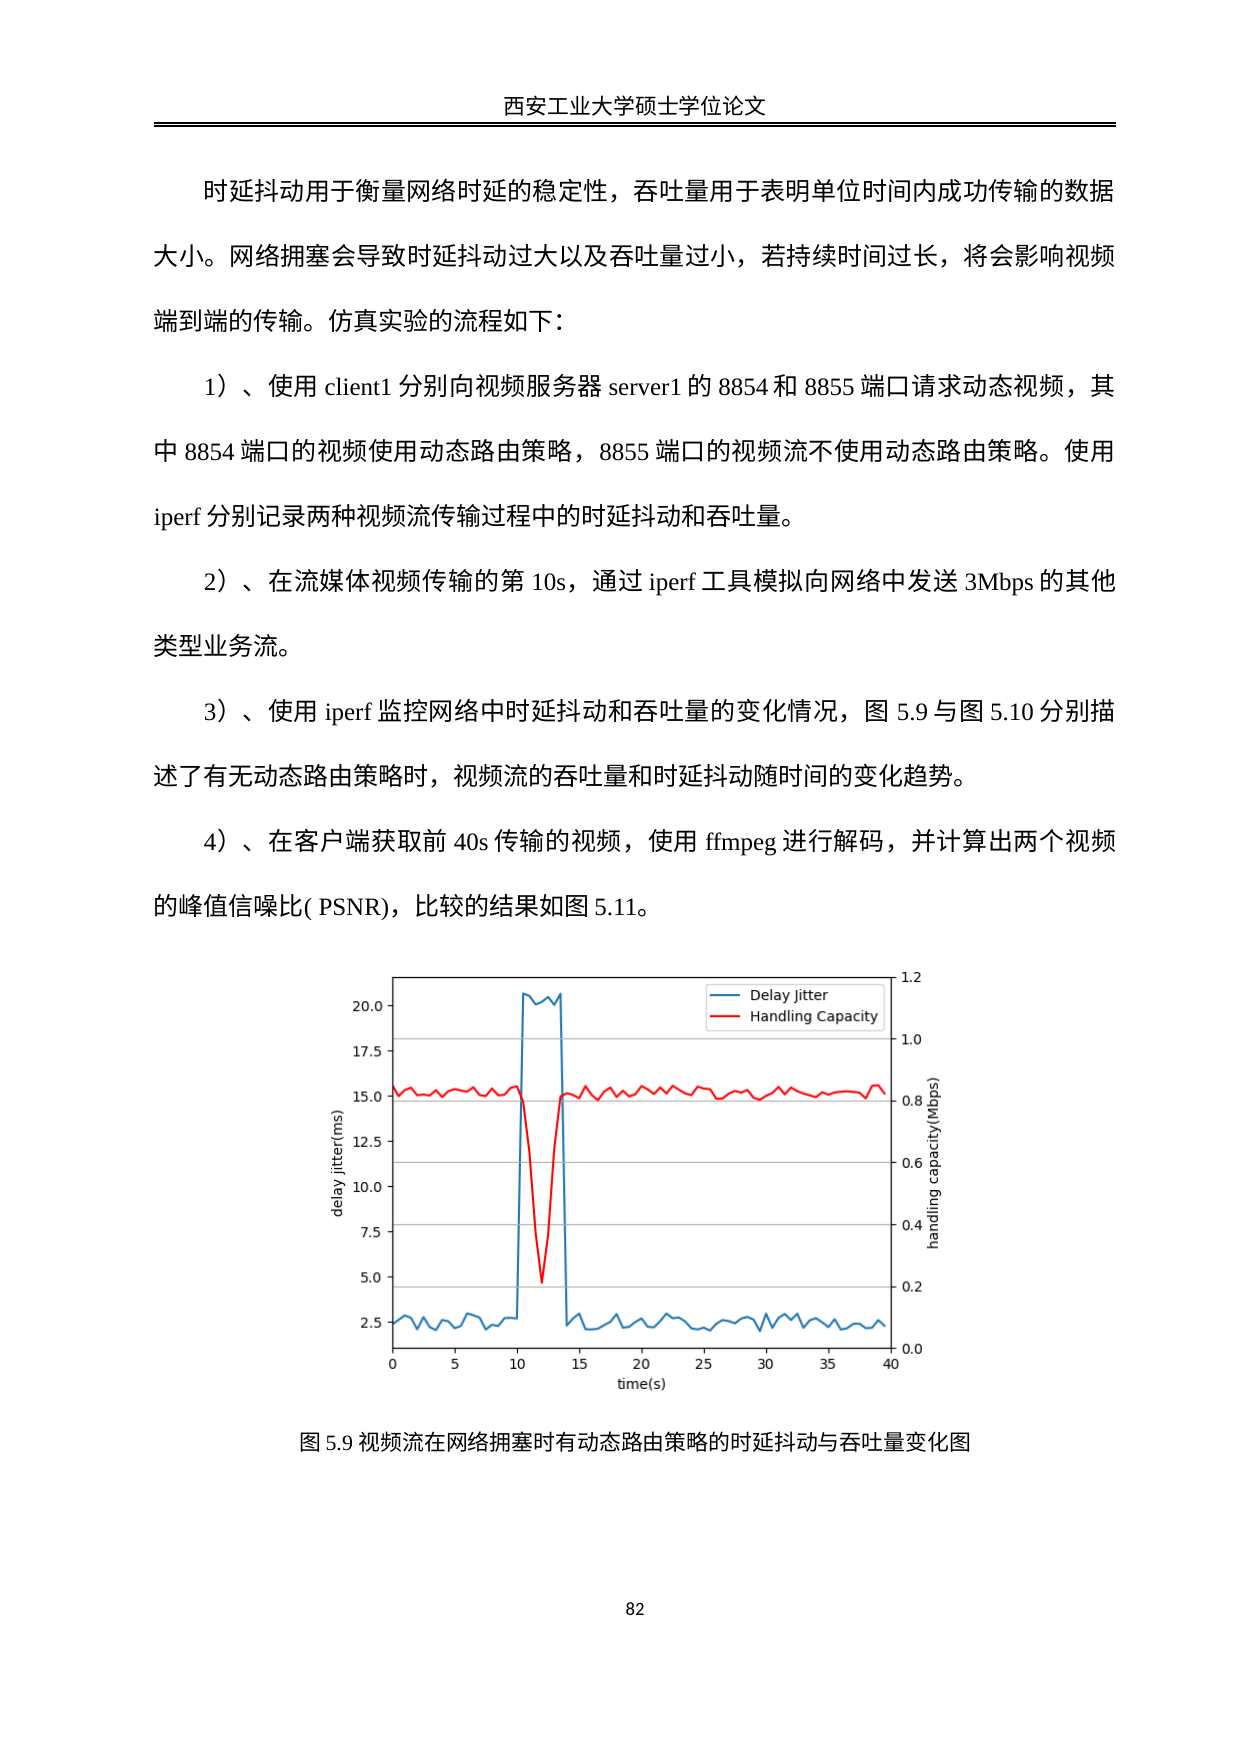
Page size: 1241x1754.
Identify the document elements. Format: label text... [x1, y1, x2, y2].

text 3）、使用iperf监控网络中时延抖动和吞吐量的变化情况，图5.9与图5.10分别描述了有无动态路由策略时，视频流的吞吐量和时延抖动随时间的变化趋势。 [154, 677, 1116, 807]
table_header [154, 970, 1116, 1425]
table_cell 图5.9 视频流在网络拥塞时有动态路由策略的时延抖动与吞吐量变化图 [154, 1425, 1116, 1457]
text 时延抖动用于衡量网络时延的稳定性，吞吐量用于表明单位时间内成功传输的数据大小。网络拥塞会导致时延抖动过大以及吞吐量过小，若持续时间过长，将会影响视频端到端的传输。仿真实验的流程如下： [154, 157, 1116, 352]
text 4）、在客户端获取前40s传输的视频，使用ffmpeg进行解码，并计算出两个视频的峰值信噪比( PSNR)，比较的结果如图5.11。 [154, 807, 1116, 937]
text 2）、在流媒体视频传输的第10s，通过iperf工具模拟向网络中发送3Mbps的其他类型业务流。 [154, 547, 1116, 677]
picture [322, 969, 948, 1394]
text 1）、使用client1分别向视频服务器server1的8854和8855端口请求动态视频，其中8854端口的视频使用动态路由策略，8855端口的视频流不使用动态路由策略。使用iperf分别记录两种视频流传输过程中的时延抖动和吞吐量。 [154, 352, 1116, 547]
